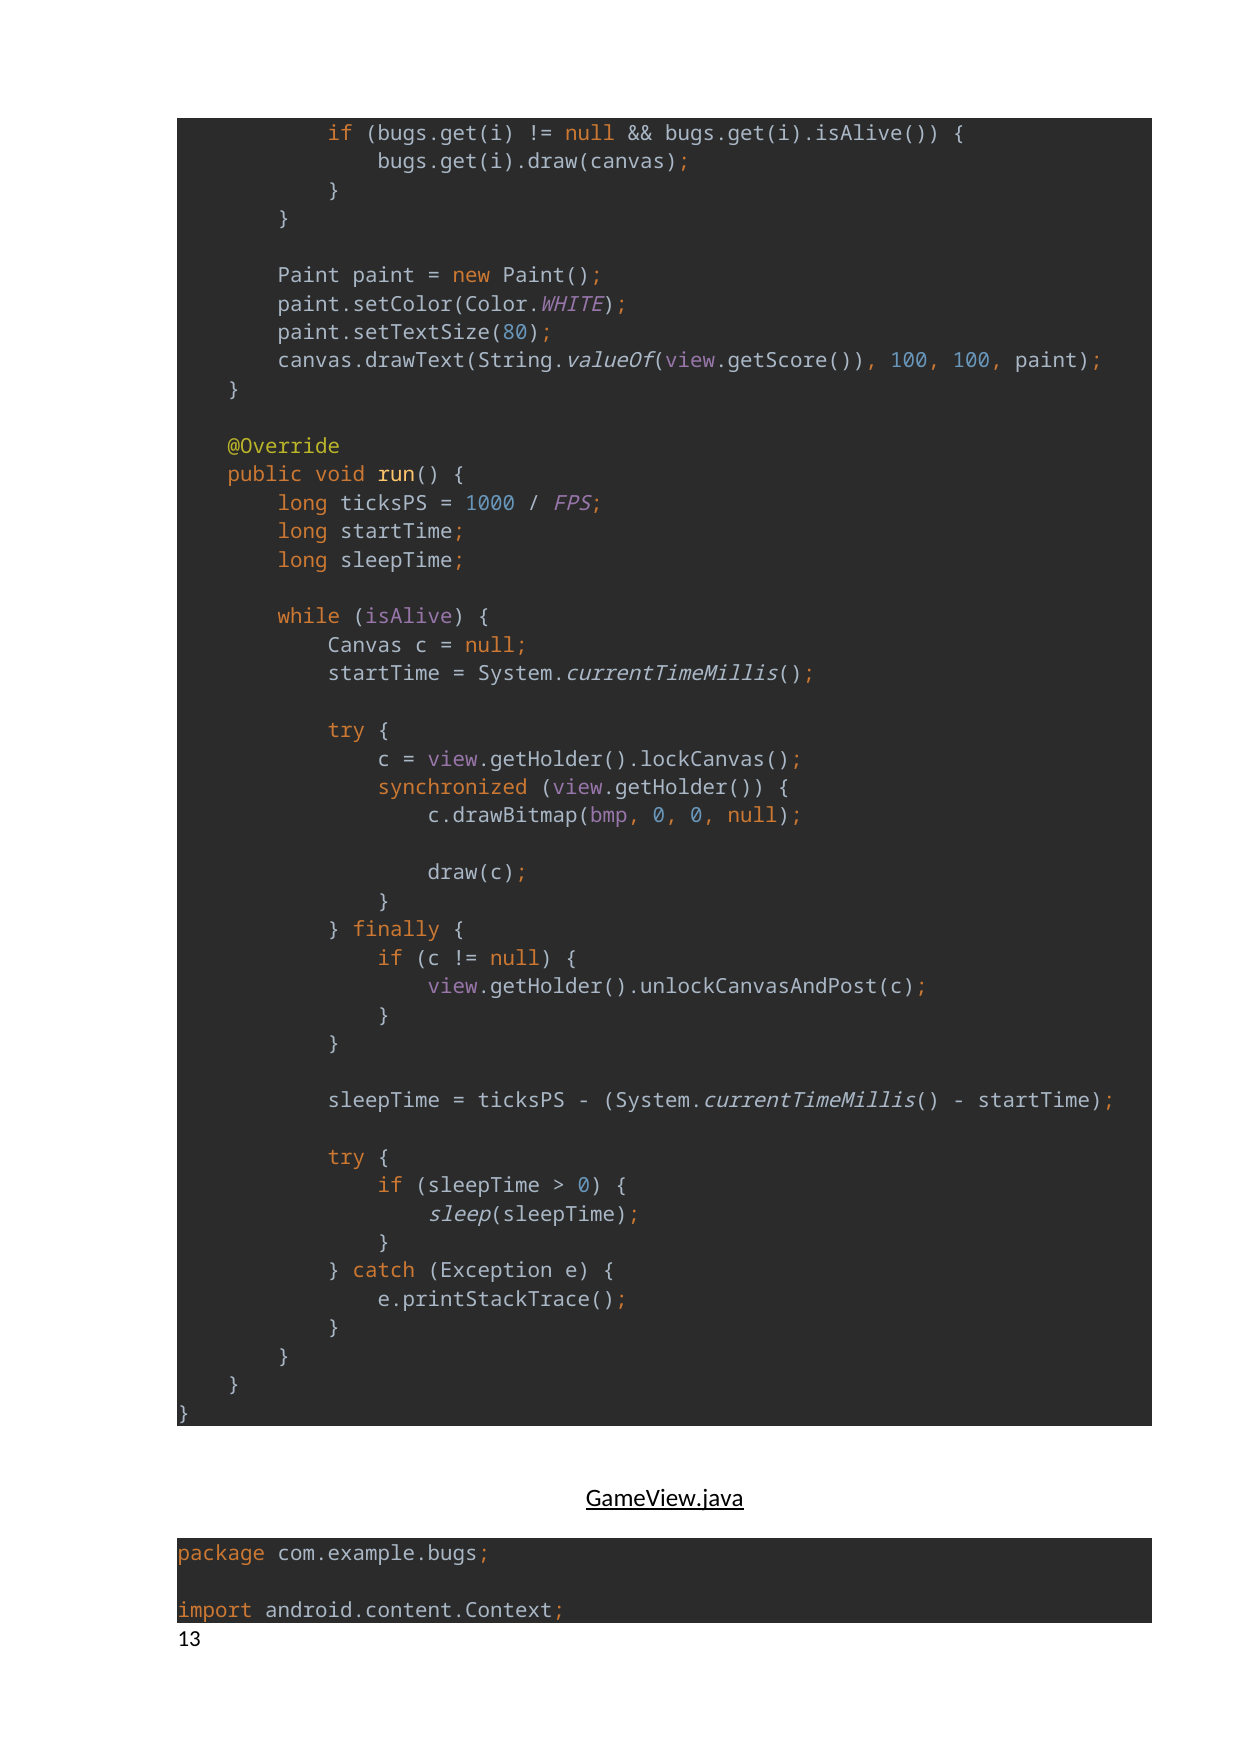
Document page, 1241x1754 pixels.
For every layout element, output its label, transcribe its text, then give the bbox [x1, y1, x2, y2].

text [177, 118, 1152, 1426]
text GameView.java [177, 1482, 1152, 1513]
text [177, 1538, 1152, 1623]
